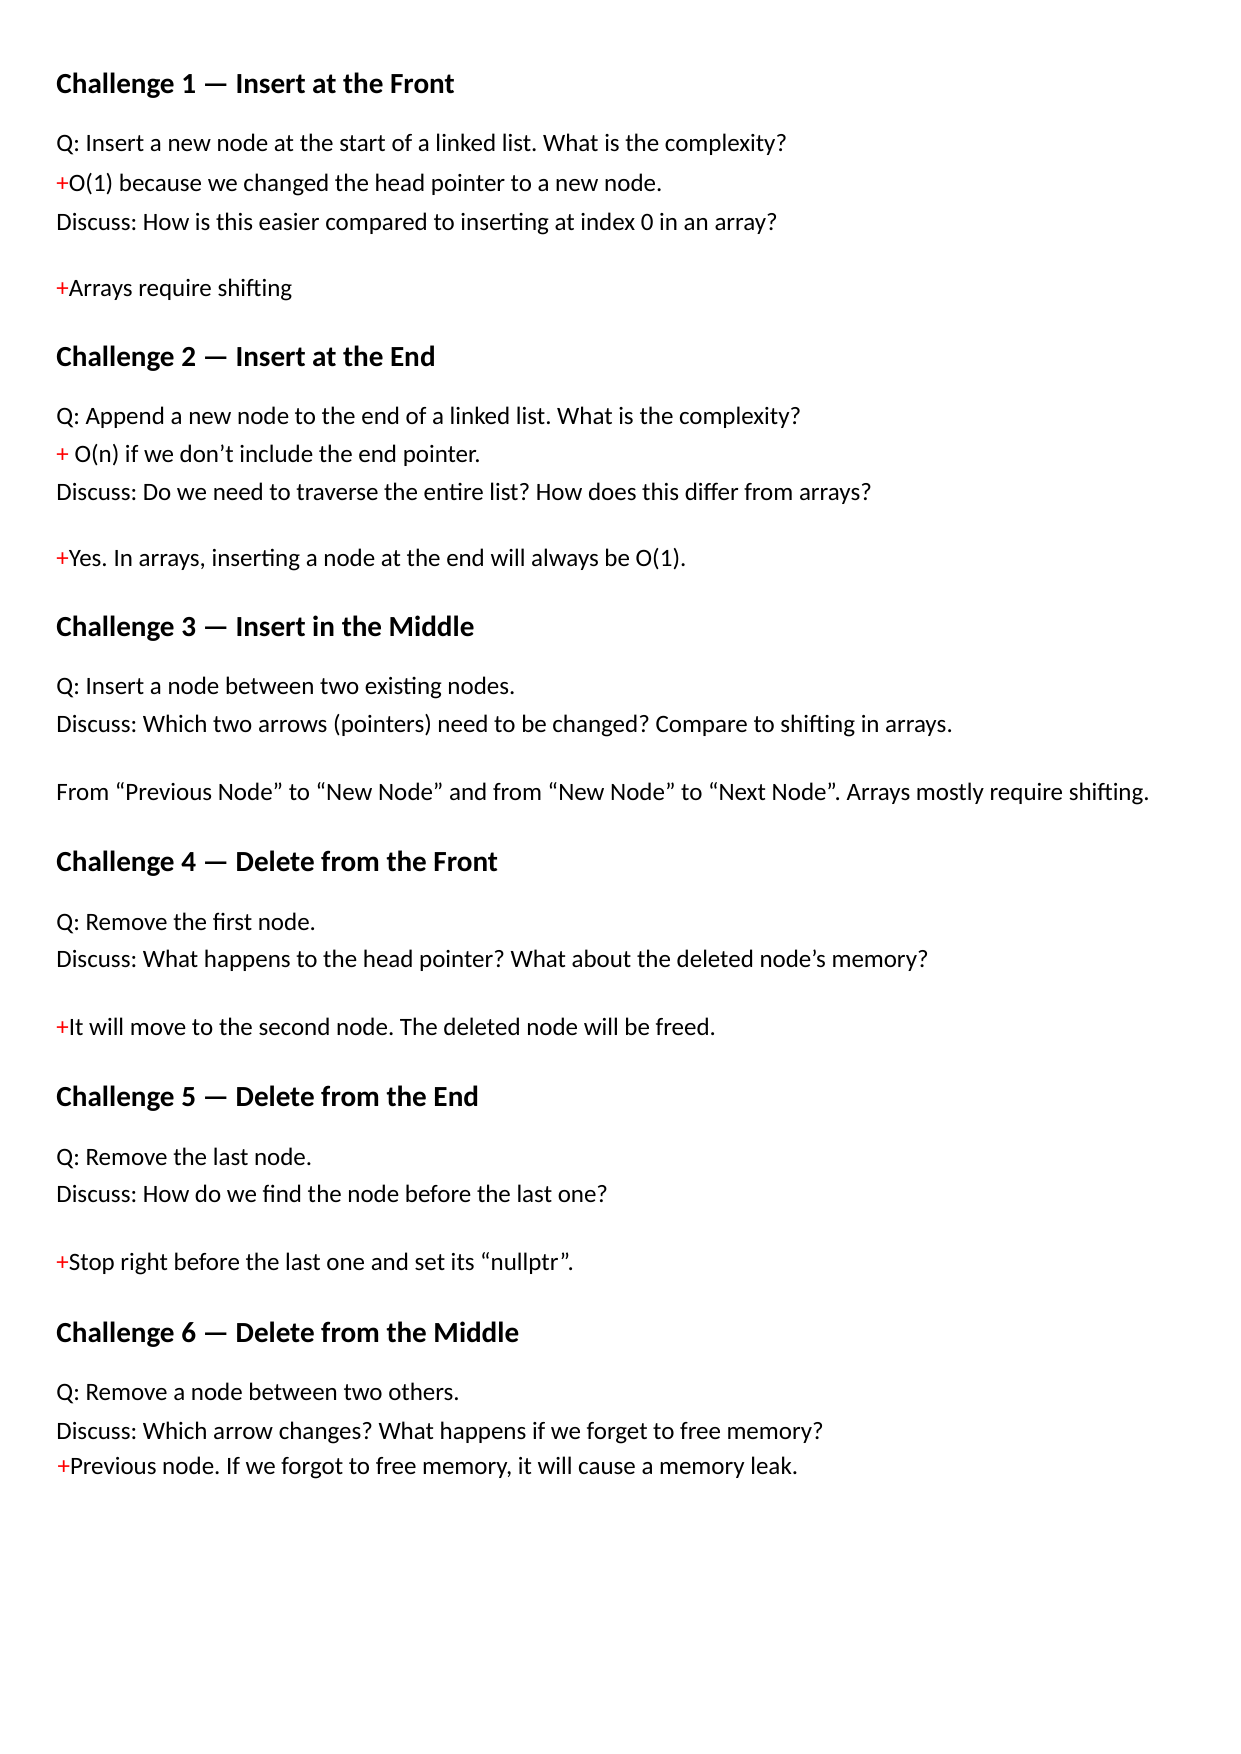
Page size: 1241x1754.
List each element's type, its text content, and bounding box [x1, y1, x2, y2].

subtitle Challenge 6 — Delete from the Middle [56, 1314, 1173, 1349]
subtitle Challenge 5 — Delete from the End [56, 1078, 1173, 1114]
subtitle Challenge 2 — Insert at the End [56, 338, 1173, 374]
text +It will move to the second node. The deleted node will be freed. [56, 1011, 1173, 1041]
text From “Previous Node” to “New Node” and from “New Node” to “Next Node”. Arrays mostly require shifting. [56, 776, 1173, 806]
text Discuss: How do we find the node before the last one? [56, 1179, 1173, 1209]
text Discuss: What happens to the head pointer? What about the deleted node’s memory? [56, 943, 1173, 974]
text +Yes. In arrays, inserting a node at the end will always be O(1). [56, 542, 1173, 573]
text Q: Insert a new node at the start of a linked list. What is the complexity? [56, 127, 1173, 158]
text Q: Insert a node between two existing nodes. [56, 670, 1173, 701]
text +O(1) because we changed the head pointer to a new node. [56, 167, 1173, 197]
text +Stop right before the last one and set its “nullptr”. [56, 1246, 1173, 1277]
text Discuss: Which two arrows (pointers) need to be changed? Compare to shifting in arrays. [56, 708, 1173, 739]
text + O(n) if we don’t include the end pointer. [56, 438, 1173, 469]
text Q: Append a new node to the end of a linked list. What is the complexity? [56, 401, 1173, 431]
subtitle Challenge 4 — Delete from the Front [56, 843, 1173, 879]
subtitle Challenge 1 — Insert at the Front [56, 65, 1173, 101]
text Q: Remove the first node. [56, 906, 1173, 936]
text Discuss: Do we need to traverse the entire list? How does this differ from arrays? [56, 476, 1173, 507]
text Discuss: How is this easier compared to inserting at index 0 in an array? [56, 206, 1173, 237]
text Q: Remove a node between two others. [56, 1376, 1173, 1407]
text Q: Remove the last node. [56, 1141, 1173, 1171]
text +Arrays require shifting [56, 272, 1173, 303]
text Discuss: Which arrow changes? What happens if we forget to free memory? +Previous node. If we forgot to free memory, it will cause a memory leak. [56, 1415, 1173, 1480]
subtitle Challenge 3 — Insert in the Middle [56, 608, 1173, 644]
